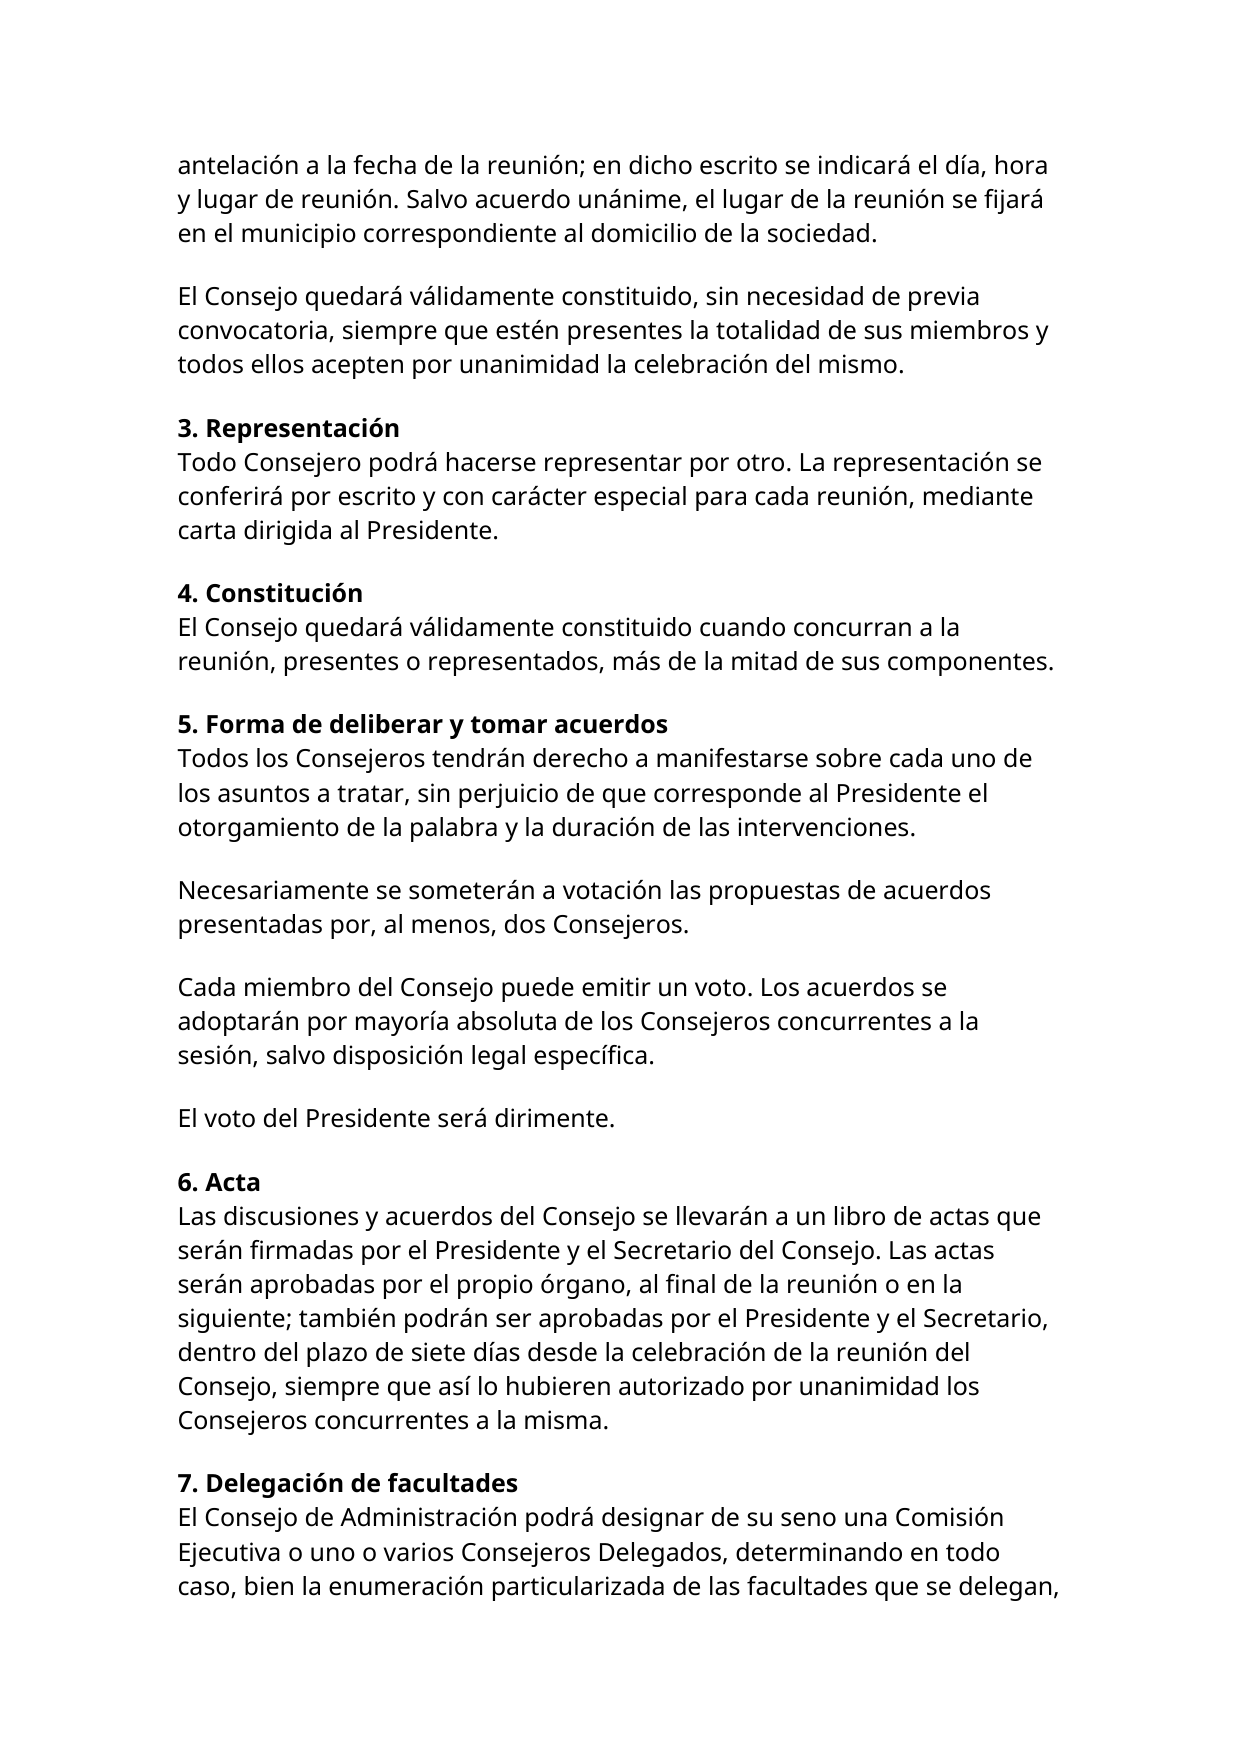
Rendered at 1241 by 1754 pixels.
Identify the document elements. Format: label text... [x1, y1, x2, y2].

text El voto del Presidente será dirimente. [177, 1101, 1063, 1135]
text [177, 1466, 1063, 1602]
text Necesariamente se someterán a votación las propuestas de acuerdos presentadas por, al menos, dos Consejeros. [177, 872, 1063, 941]
text El Consejo quedará válidamente constituido, sin necesidad de previa convocatoria, siempre que estén presentes la totalidad de sus miembros y todos ellos acepten por unanimidad la celebración del mismo. [177, 279, 1063, 381]
text 3. Representación Todo Consejero podrá hacerse representar por otro. La representación se conferirá por escrito y con carácter especial para cada reunión, mediante carta dirigida al Presidente. [177, 410, 1063, 547]
text 5. Forma de deliberar y tomar acuerdos Todos los Consejeros tendrán derecho a manifestarse sobre cada uno de los asuntos a tratar, sin perjuicio de que corresponde al Presidente el otorgamiento de la palabra y la duración de las intervenciones. [177, 707, 1063, 843]
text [177, 148, 1063, 250]
text Cada miembro del Consejo puede emitir un voto. Los acuerdos se adoptarán por mayoría absoluta de los Consejeros concurrentes a la sesión, salvo disposición legal específica. [177, 970, 1063, 1072]
text 4. Constitución El Consejo quedará válidamente constituido cuando concurran a la reunión, presentes o representados, más de la mitad de sus componentes. [177, 576, 1063, 678]
text 6. Acta Las discusiones y acuerdos del Consejo se llevarán a un libro de actas que serán firmadas por el Presidente y el Secretario del Consejo. Las actas serán aprobadas por el propio órgano, al final de la reunión o en la siguiente; también podrán ser aprobadas por el Presidente y el Secretario, dentro del plazo de siete días desde la celebración de la reunión del Consejo, siempre que así lo hubieren autorizado por unanimidad los Consejeros concurrentes a la misma. [177, 1164, 1063, 1437]
